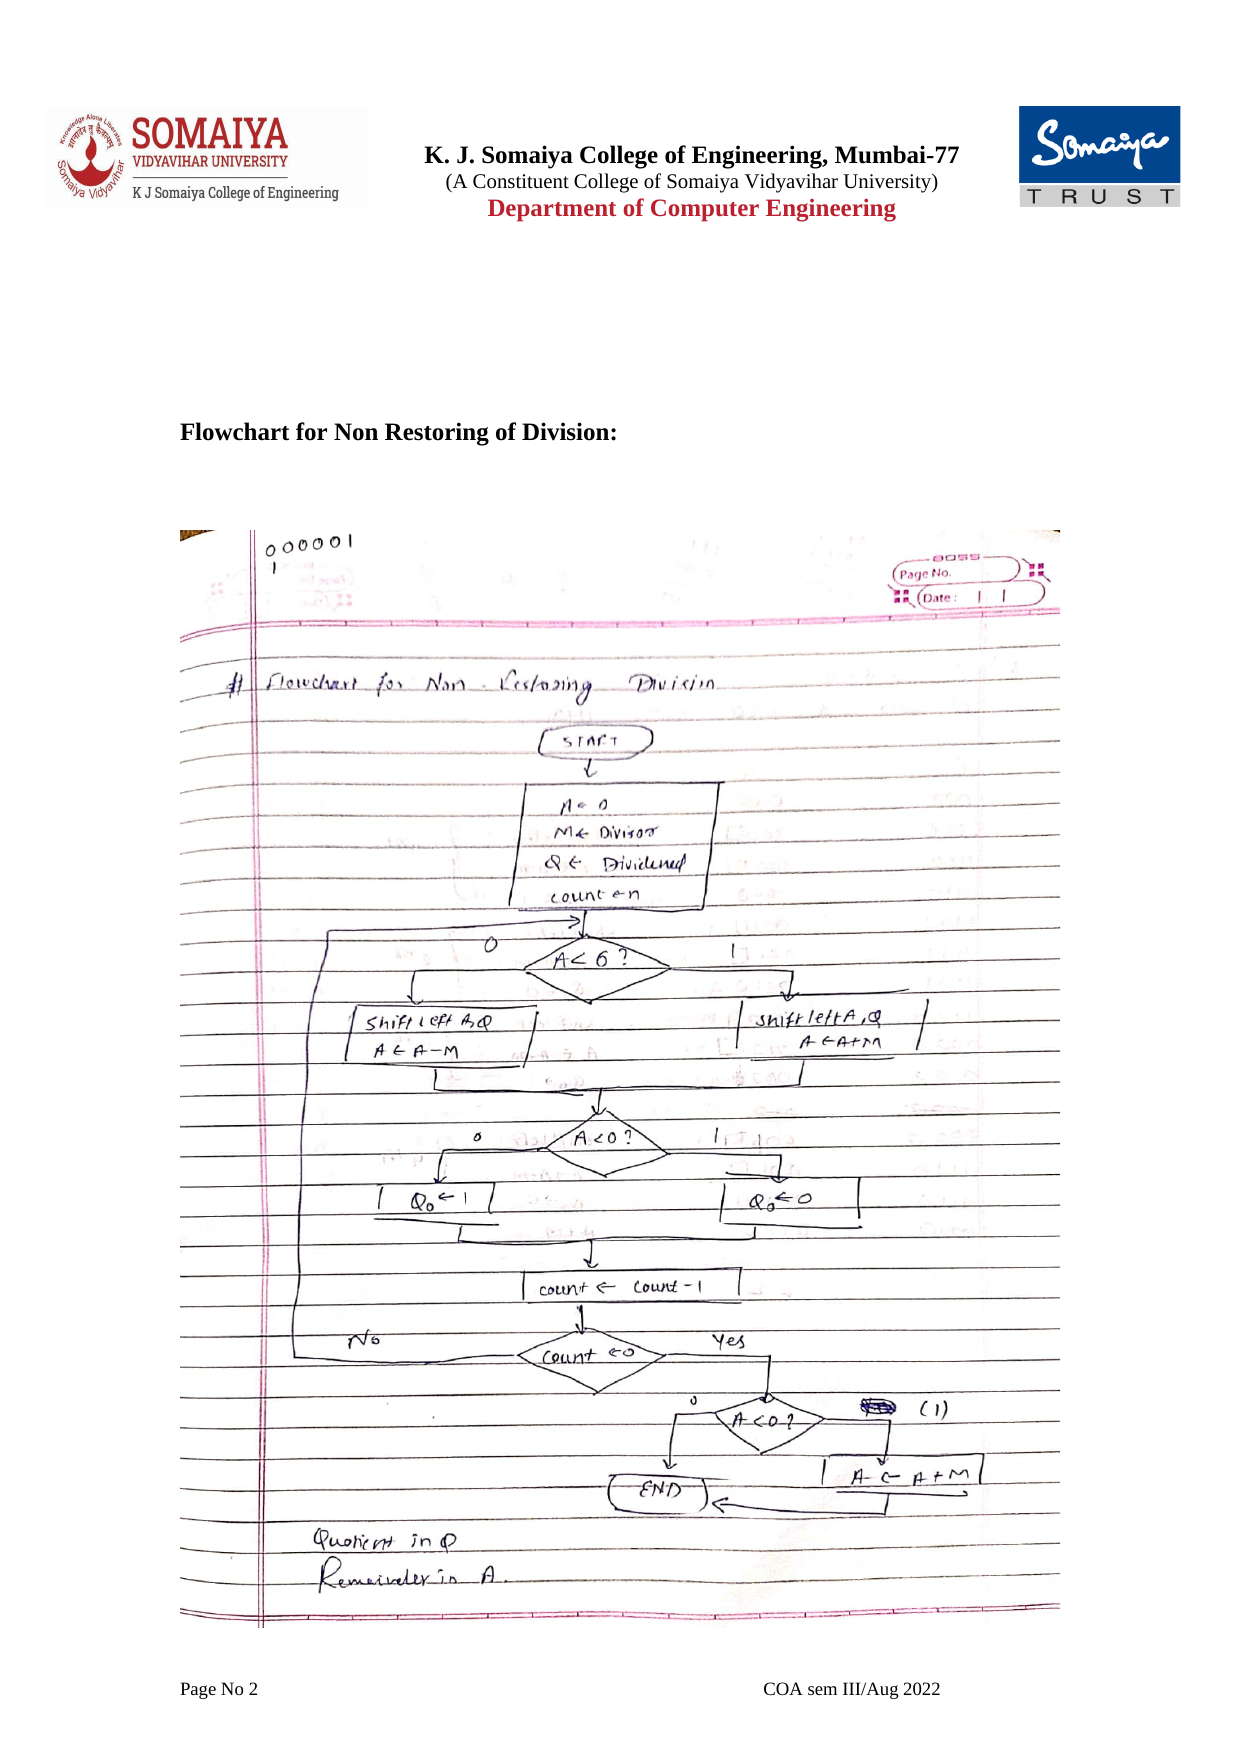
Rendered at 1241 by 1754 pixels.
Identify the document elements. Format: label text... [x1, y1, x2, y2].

picture [180, 530, 1061, 1628]
text Flowchart for Non Restoring of Division: [180, 417, 1060, 446]
picture [45, 106, 370, 209]
picture [1019, 106, 1181, 207]
